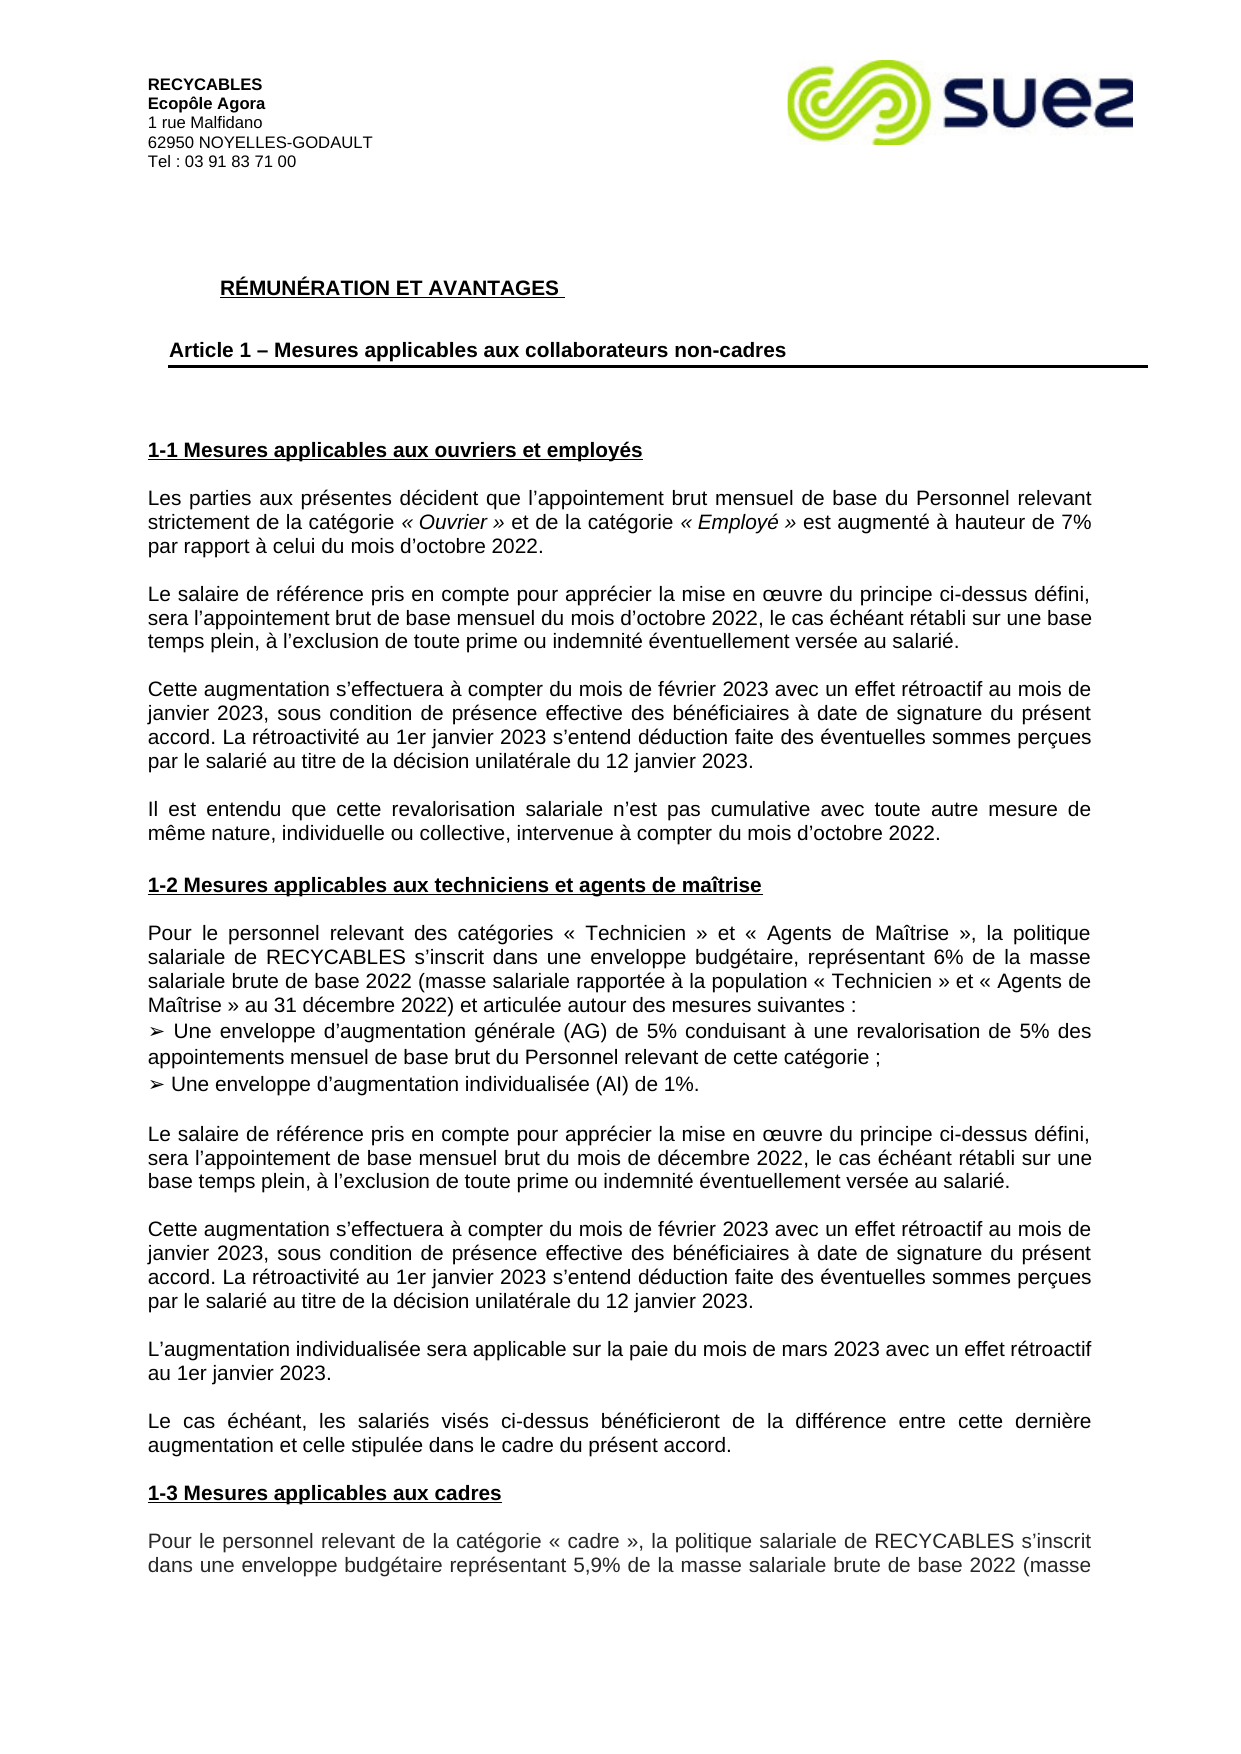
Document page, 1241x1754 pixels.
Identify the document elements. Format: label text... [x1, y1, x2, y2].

text Cette augmentation s’effectuera à compter du mois de février 2023 avec un effet rétroactif au mois de janvier 2023, sous condition de présence effective des bénéficiaires à date de signature du présent accord. La rétroactivité au 1er janvier 2023 s’entend déduction faite des éventuelles sommes perçues par le salarié au titre de la décision unilatérale du 12 janvier 2023. [148, 1217, 1092, 1313]
text Pour le personnel relevant des catégories « Technicien » et « Agents de Maîtrise », la politique salariale de RECYCABLES s’inscrit dans une enveloppe budgétaire, représentant 6% de la masse salariale brute de base 2022 (masse salariale rapportée à la population « Technicien » et « Agents de Maîtrise » au 31 décembre 2022) et articulée autour des mesures suivantes : [148, 921, 1092, 1017]
text Les parties aux présentes décident que l’appointement brut mensuel de base du Personnel relevant strictement de la catégorie « Ouvrier » et de la catégorie « Employé » est augmenté à hauteur de 7% par rapport à celui du mois d’octobre 2022. [148, 486, 1092, 557]
text Cette augmentation s’effectuera à compter du mois de février 2023 avec un effet rétroactif au mois de janvier 2023, sous condition de présence effective des bénéficiaires à date de signature du présent accord. La rétroactivité au 1er janvier 2023 s’entend déduction faite des éventuelles sommes perçues par le salarié au titre de la décision unilatérale du 12 janvier 2023. [148, 677, 1092, 773]
picture [787, 60, 1133, 145]
text 1-3 Mesures applicables aux cadres [148, 1481, 1092, 1505]
text RÉMUNÉRATION ET AVANTAGES [220, 276, 1092, 300]
text Il est entendu que cette revalorisation salariale n’est pas cumulative avec toute autre mesure de même nature, individuelle ou collective, intervenue à compter du mois d’octobre 2022. [148, 797, 1092, 845]
text Le salaire de référence pris en compte pour apprécier la mise en œuvre du principe ci-dessus défini, sera l’appointement de base mensuel brut du mois de décembre 2022, le cas échéant rétabli sur une base temps plein, à l’exclusion de toute prime ou indemnité éventuellement versée au salarié. [148, 1121, 1092, 1193]
text ➢ Une enveloppe d’augmentation générale (AG) de 5% conduisant à une revalorisation de 5% des appointements mensuel de base brut du Personnel relevant de cette catégorie ; [148, 1017, 1092, 1069]
text 1-1 Mesures applicables aux ouvriers et employés [148, 438, 1092, 462]
text Le cas échéant, les salariés visés ci-dessus bénéficieront de la différence entre cette dernière augmentation et celle stipulée dans le cadre du présent accord. [148, 1409, 1092, 1457]
text Article 1 – Mesures applicables aux collaborateurs non-cadres [169, 338, 1092, 362]
text 1-2 Mesures applicables aux techniciens et agents de maîtrise [148, 873, 1092, 897]
text L’augmentation individualisée sera applicable sur la paie du mois de mars 2023 avec un effet rétroactif au 1er janvier 2023. [148, 1337, 1092, 1385]
text Le salaire de référence pris en compte pour apprécier la mise en œuvre du principe ci-dessus défini, sera l’appointement brut de base mensuel du mois d’octobre 2022, le cas échéant rétabli sur une base temps plein, à l’exclusion de toute prime ou indemnité éventuellement versée au salarié. [148, 581, 1092, 653]
text ➢ Une enveloppe d’augmentation individualisée (AI) de 1%. [148, 1069, 1092, 1097]
